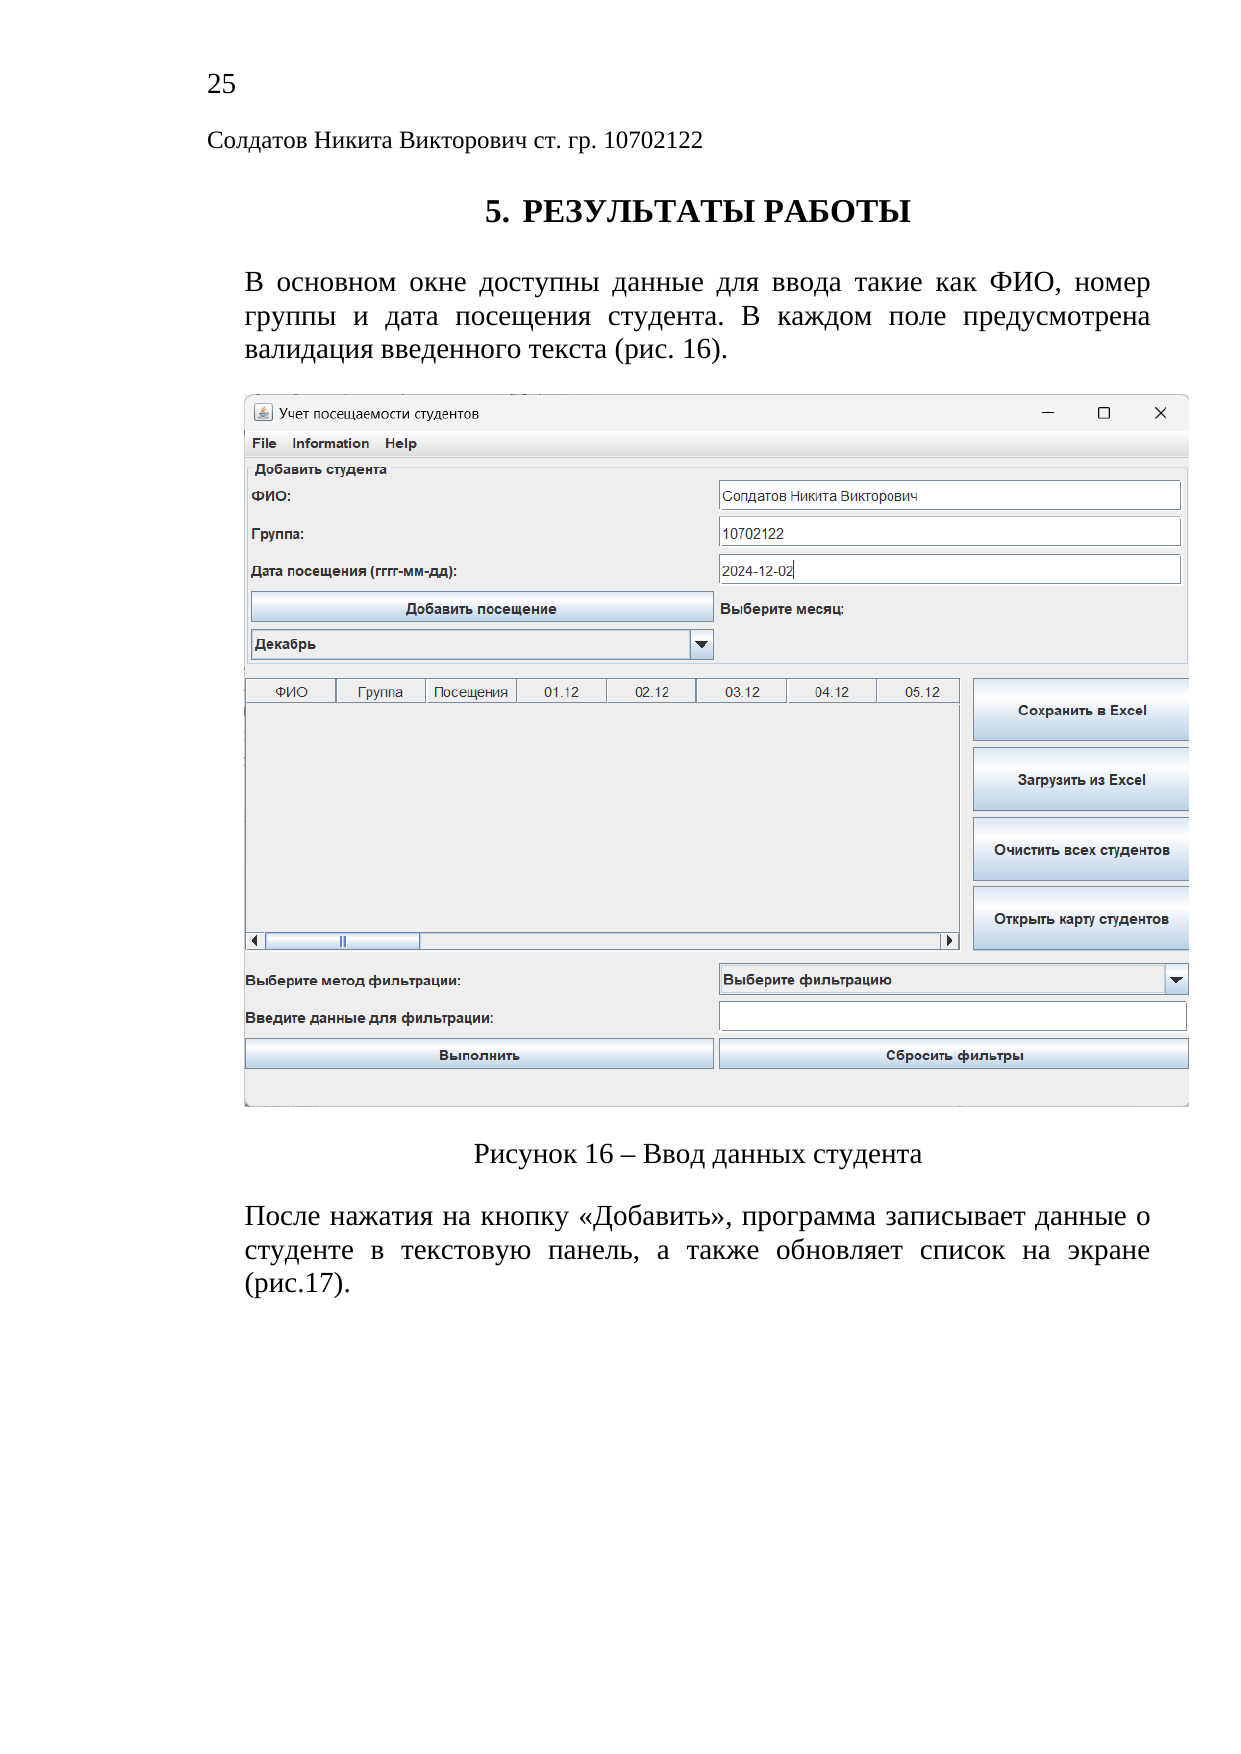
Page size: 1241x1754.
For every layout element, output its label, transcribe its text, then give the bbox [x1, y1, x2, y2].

picture [244, 394, 1189, 1107]
text Рисунок 16 – Ввод данных студента [244, 1136, 1152, 1169]
text В основном окне доступны данные для ввода такие как ФИО, номер группы и дата посещения студента. В каждом поле предусмотрена валидация введенного текста (рис. 16). [244, 264, 1152, 365]
text После нажатия на кнопку «Добавить», программа записывает данные о студенте в текстовую панель, а также обновляет список на экране (рис.17). [244, 1198, 1152, 1299]
subtitle РЕЗУЛЬТАТЫ РАБОТЫ [244, 191, 1152, 229]
